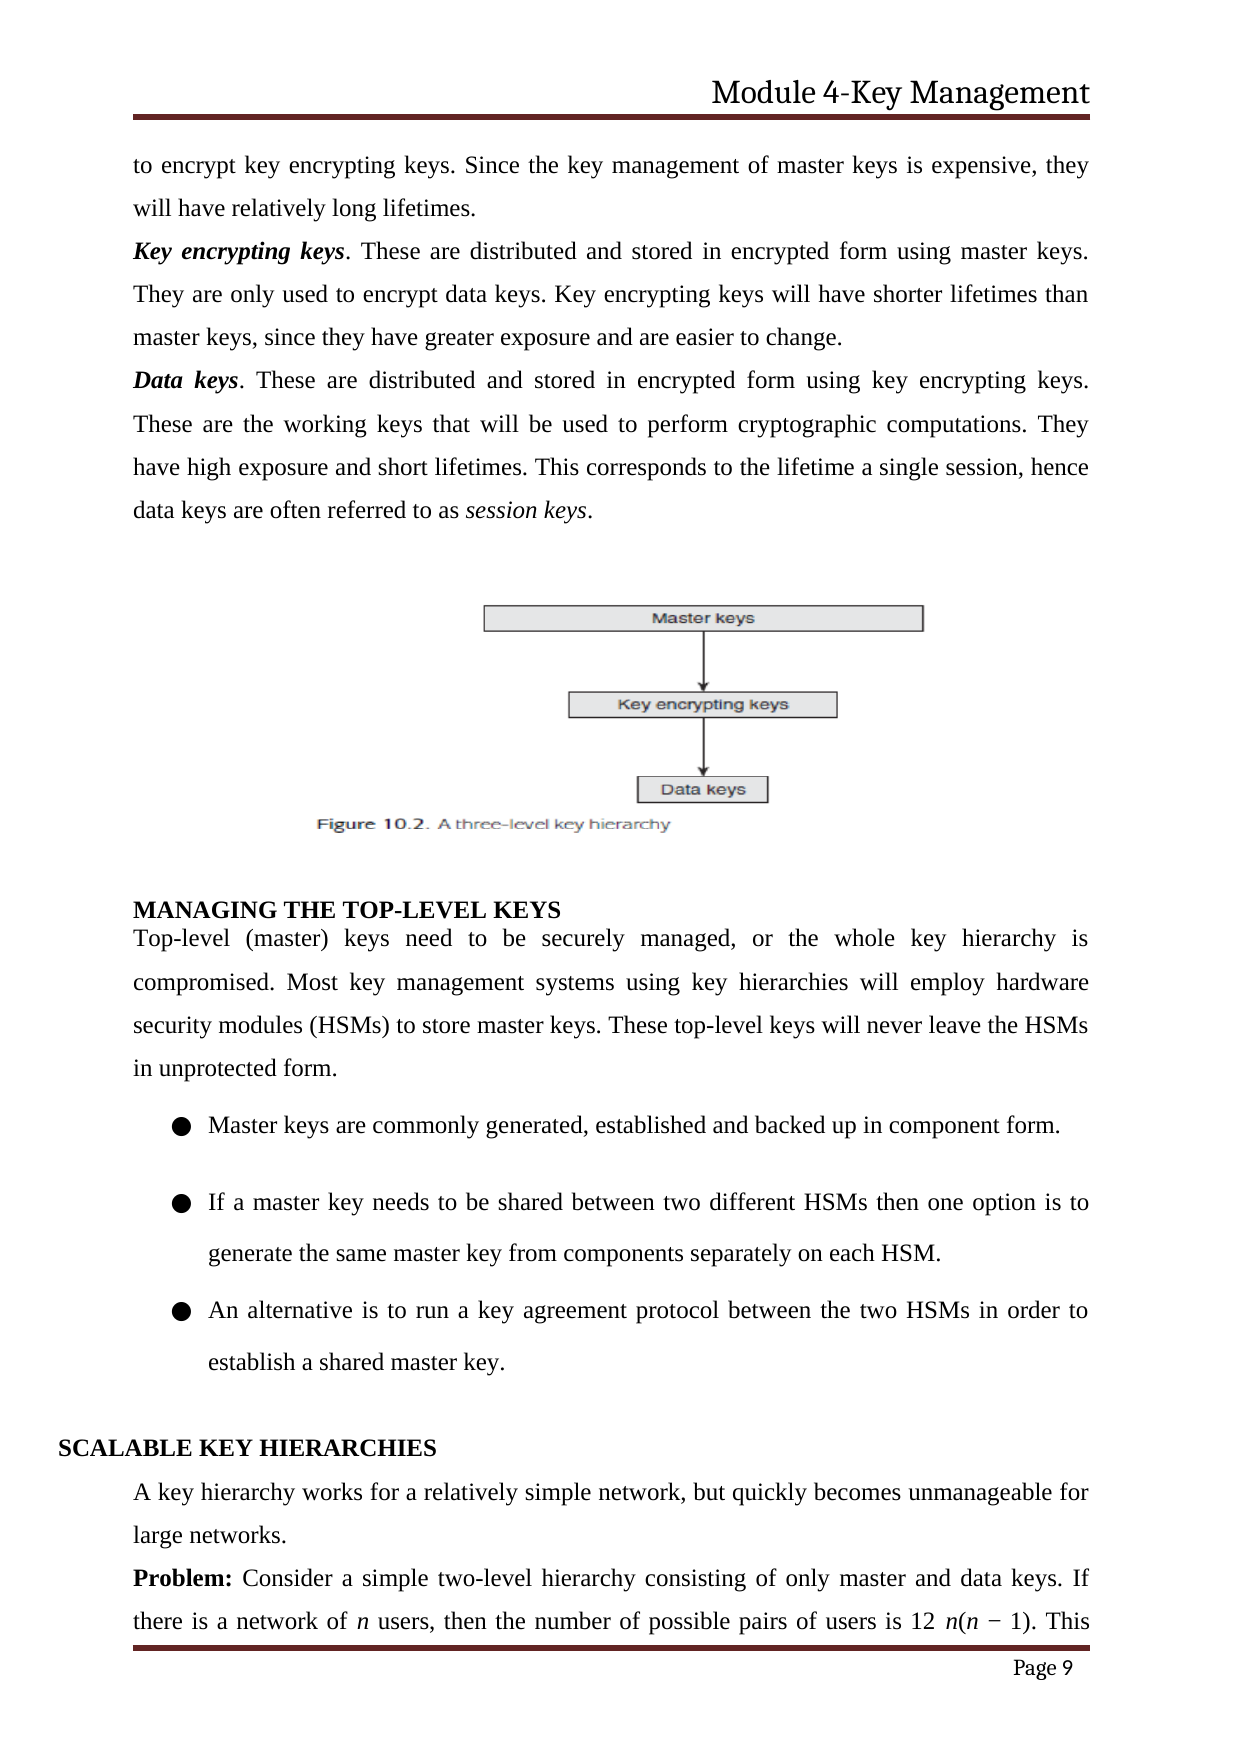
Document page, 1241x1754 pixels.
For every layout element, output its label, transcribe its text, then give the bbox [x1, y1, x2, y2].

list If a master key needs to be shared between two different HSMs then one option is to generate the same master key from components separately on each HSM. [170, 1173, 1090, 1267]
list Master keys are commonly generated, established and backed up in component form. [170, 1096, 1090, 1147]
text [133, 1563, 1090, 1635]
list An alternative is to run a key agreement protocol between the two HSMs in order to establish a shared master key. [170, 1282, 1090, 1376]
text Data keys. These are distributed and stored in encrypted form using key encrypting keys. These are the working keys that will be used to perform cryptographic computations. They have high exposure and short lifetimes. This corresponds to the lifetime a single session, hence data keys are often referred to as session keys. [133, 366, 1090, 524]
text SCALABLE KEY HIERARCHIES [58, 1433, 1090, 1462]
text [133, 150, 1090, 222]
text MANAGING THE TOP-LEVEL KEYS [133, 895, 1090, 923]
text Top-level (master) keys need to be securely managed, or the whole key hierarchy is compromised. Most key management systems using key hierarchies will employ hardware security modules (HSMs) to store master keys. These top-level keys will never leave the HSMs in unprotected form. [133, 923, 1090, 1082]
text Key encrypting keys. These are distributed and stored in encrypted form using master keys. They are only used to encrypt data keys. Key encrypting keys will have shorter lifetimes than master keys, since they have greater exposure and are easier to change. [133, 236, 1090, 351]
text A key hierarchy works for a relatively simple network, but quickly becomes unmanageable for large networks. [133, 1477, 1090, 1548]
picture [287, 581, 936, 843]
